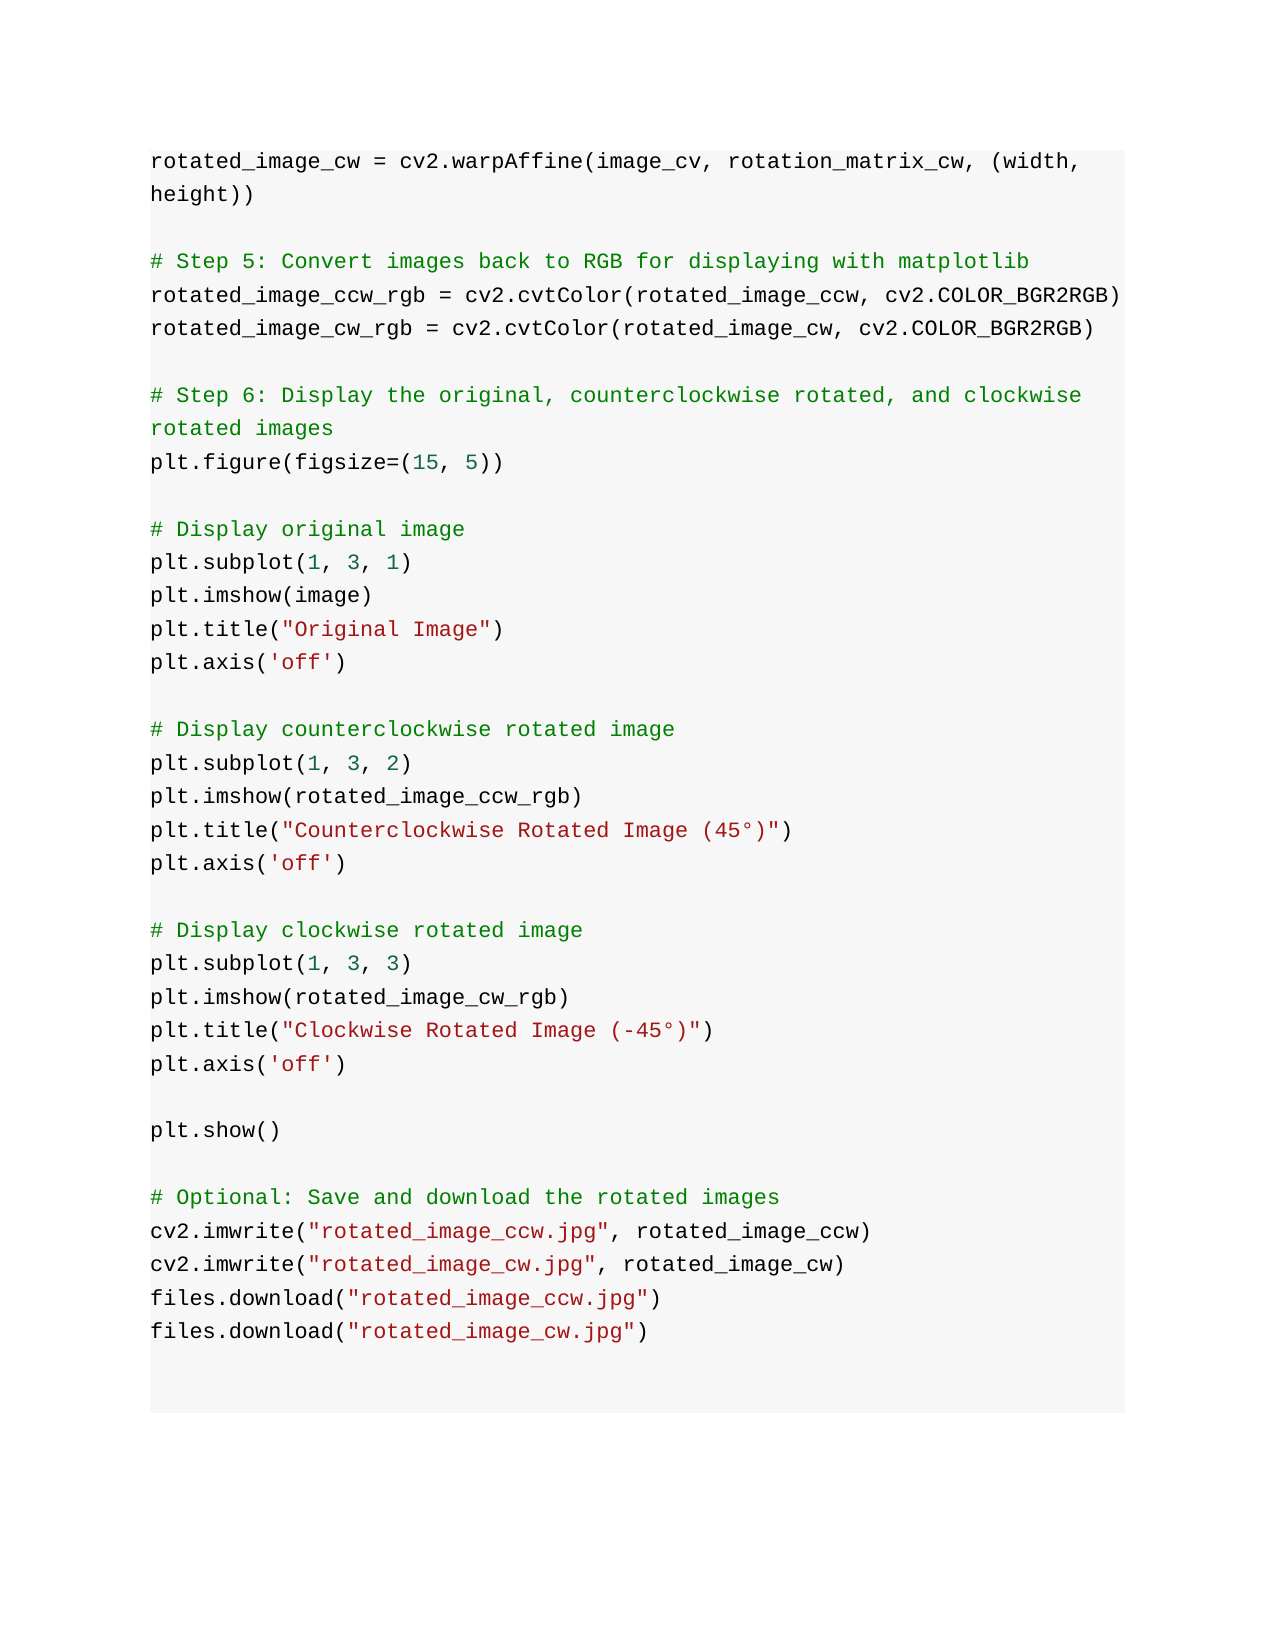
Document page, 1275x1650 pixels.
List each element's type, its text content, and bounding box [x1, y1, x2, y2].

text cv2.imwrite("rotated_image_cw.jpg", rotated_image_cw) [150, 1253, 1125, 1278]
text files.download("rotated_image_ccw.jpg") [150, 1287, 1125, 1312]
text plt.figure(figsize=(15, 5)) [150, 451, 1125, 476]
text # Display counterclockwise rotated image [150, 718, 1125, 743]
text plt.subplot(1, 3, 1) [150, 551, 1125, 576]
text plt.imshow(rotated_image_ccw_rgb) [150, 785, 1125, 810]
text plt.axis('off') [150, 852, 1125, 877]
text plt.title("Counterclockwise Rotated Image (45°)") [150, 819, 1125, 843]
text rotated_image_cw_rgb = cv2.cvtColor(rotated_image_cw, cv2.COLOR_BGR2RGB) [150, 317, 1125, 342]
text # Optional: Save and download the rotated images [150, 1187, 1125, 1211]
text plt.axis('off') [150, 652, 1125, 676]
text rotated_image_cw = cv2.warpAffine(image_cv, rotation_matrix_cw, (width, height)) [150, 150, 1125, 208]
text # Display clockwise rotated image [150, 919, 1125, 944]
text plt.axis('off') [150, 1053, 1125, 1078]
text plt.subplot(1, 3, 3) [150, 952, 1125, 977]
text cv2.imwrite("rotated_image_ccw.jpg", rotated_image_ccw) [150, 1220, 1125, 1245]
text plt.subplot(1, 3, 2) [150, 752, 1125, 777]
text plt.imshow(rotated_image_cw_rgb) [150, 986, 1125, 1011]
text files.download("rotated_image_cw.jpg") [150, 1320, 1125, 1345]
text plt.imshow(image) [150, 585, 1125, 609]
text # Step 6: Display the original, counterclockwise rotated, and clockwise rotated images [150, 384, 1125, 442]
text # Display original image [150, 518, 1125, 543]
text # Step 5: Convert images back to RGB for displaying with matplotlib [150, 250, 1125, 275]
text rotated_image_ccw_rgb = cv2.cvtColor(rotated_image_ccw, cv2.COLOR_BGR2RGB) [150, 284, 1125, 308]
text plt.show() [150, 1120, 1125, 1144]
text plt.title("Clockwise Rotated Image (-45°)") [150, 1019, 1125, 1044]
text plt.title("Original Image") [150, 618, 1125, 643]
